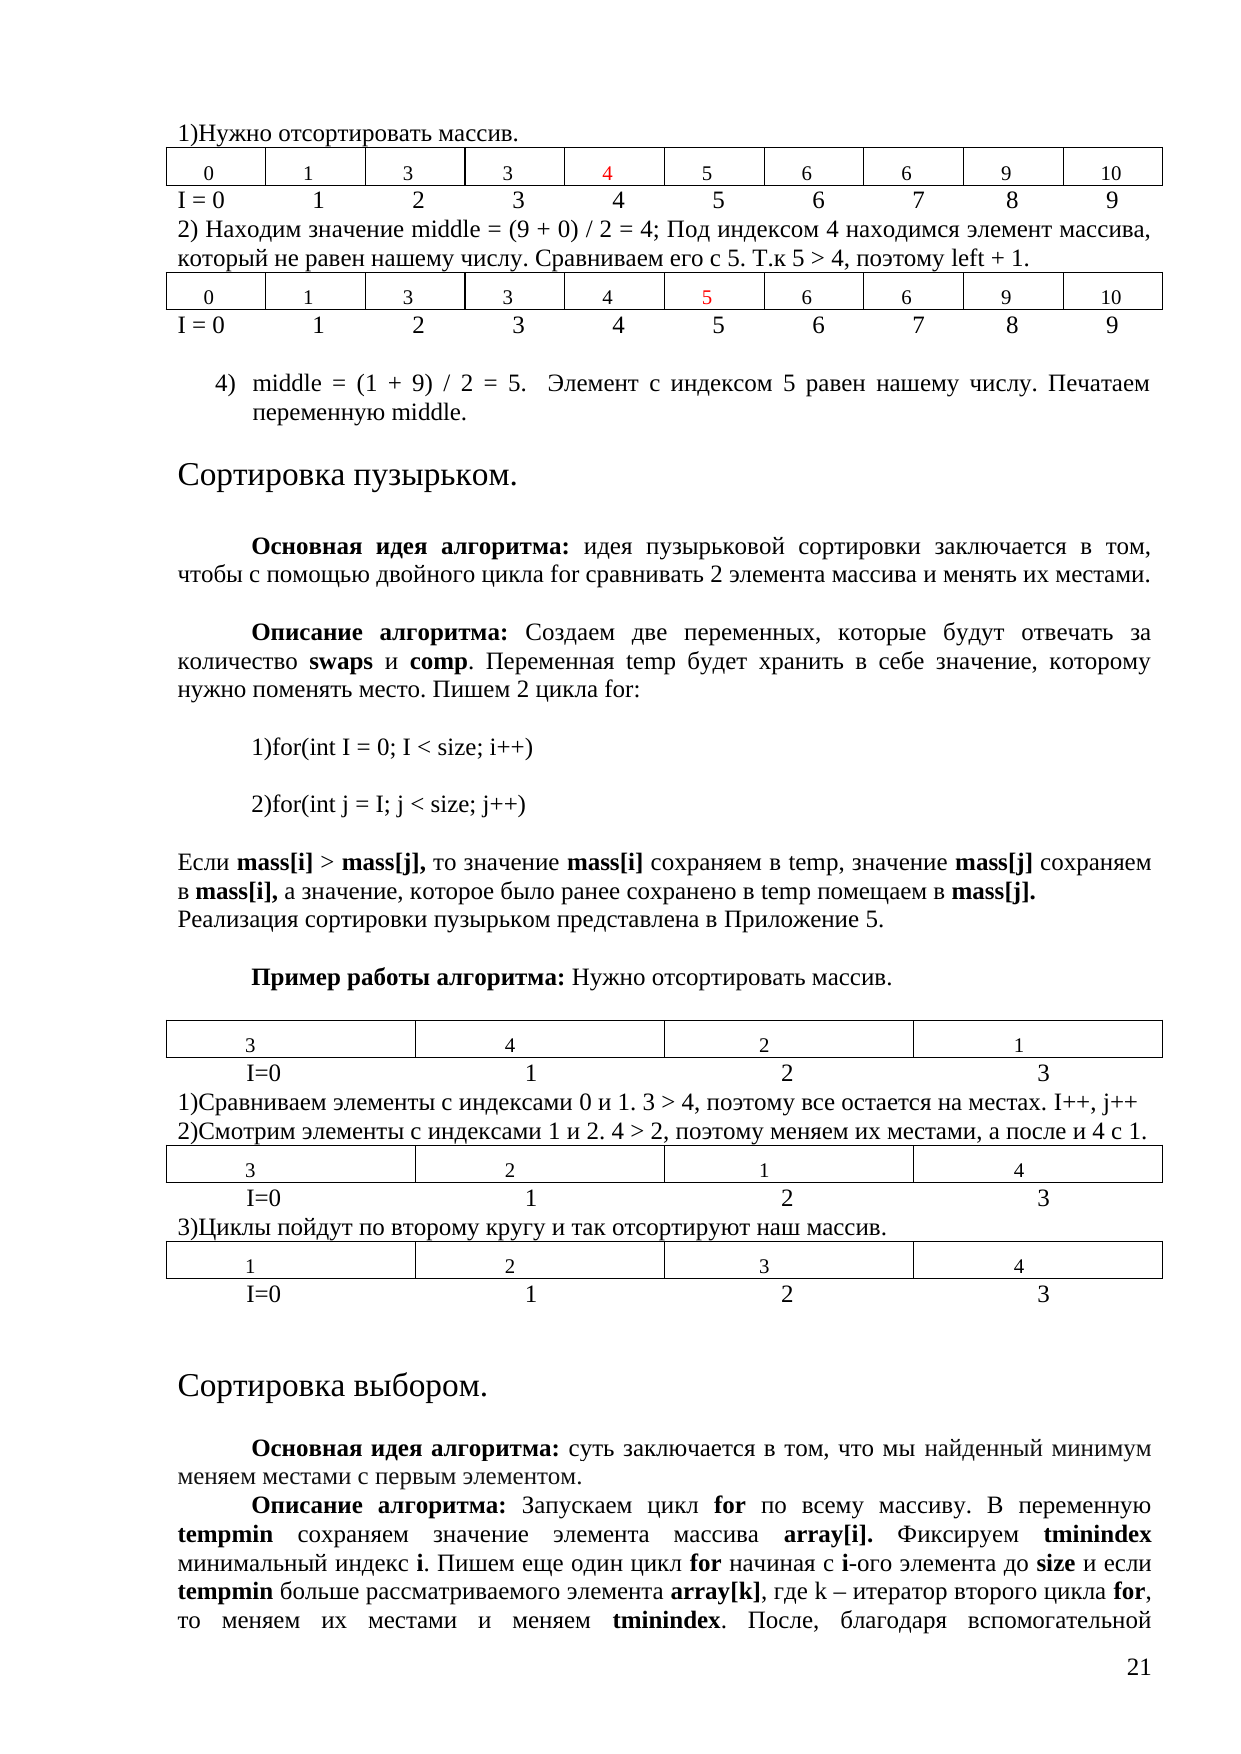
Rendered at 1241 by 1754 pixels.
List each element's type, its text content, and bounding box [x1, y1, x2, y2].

table_header 9 [964, 148, 1063, 184]
text 3)Циклы пойдут по второму кругу и так отсортируют наш массив. [177, 1212, 1152, 1241]
table_header 5 [665, 273, 764, 309]
table_header 1 [266, 148, 365, 184]
table_header 1 [665, 1146, 913, 1182]
text 2) Находим значение middle = (9 + 0) / 2 = 4; Под индексом 4 находимся элемент массива, который не равен нашему числу. Сравниваем его с 5. Т.к 5 > 4, поэтому left + 1. [177, 214, 1152, 272]
text I = 0 1 2 3 4 5 6 7 8 9 [177, 186, 1152, 214]
table_header 1 [266, 273, 365, 309]
table_header 6 [864, 148, 963, 184]
table_header 3 [466, 148, 564, 184]
table_header 10 [1064, 273, 1162, 309]
text Сортировка пузырьком. [177, 454, 1152, 492]
list middle = (1 + 9) / 2 = 5. Элемент с индексом 5 равен нашему числу. Печатаем переменную middle. [215, 368, 1152, 425]
text Основная идея алгоритма: идея пузырьковой сортировки заключается в том, чтобы с помощью двойного цикла for сравнивать 2 элемента массива и менять их местами. [177, 531, 1152, 588]
table_header 3 [466, 273, 564, 309]
table_header 0 [167, 273, 265, 309]
text 1)Нужно отсортировать массив. [177, 118, 1152, 147]
table_header 4 [416, 1021, 664, 1057]
table_header 3 [366, 273, 464, 309]
text Реализация сортировки пузырьком представлена в Приложение 5. [177, 904, 1152, 933]
table_header 1 [914, 1021, 1162, 1057]
table_header 4 [565, 273, 664, 309]
text I=0 1 2 3 [177, 1183, 1152, 1212]
text Пример работы алгоритма: Нужно отсортировать массив. [177, 962, 1152, 991]
table_header 10 [1064, 148, 1162, 184]
text 1)Сравниваем элементы с индексами 0 и 1. 3 > 4, поэтому все остается на местах. I++, j++ [177, 1087, 1152, 1116]
table_header 3 [167, 1146, 415, 1182]
text I = 0 1 2 3 4 5 6 7 8 9 [177, 310, 1152, 339]
table_header 3 [167, 1021, 415, 1057]
table_header 2 [416, 1242, 664, 1278]
table_header 4 [914, 1242, 1162, 1278]
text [177, 1490, 1152, 1634]
text 1)for(int I = 0; I < size; i++) [177, 732, 1152, 761]
table_header 2 [665, 1021, 913, 1057]
text 2)for(int j = I; j < size; j++) [177, 789, 1152, 818]
table_header 6 [765, 273, 863, 309]
table_header 4 [565, 148, 664, 184]
text 2)Смотрим элементы с индексами 1 и 2. 4 > 2, поэтому меняем их местами, а после и 4 с 1. [177, 1116, 1152, 1144]
table_header 9 [964, 273, 1063, 309]
table_header 1 [167, 1242, 415, 1278]
text Основная идея алгоритма: суть заключается в том, что мы найденный минимум меняем местами с первым элементом. [177, 1433, 1152, 1490]
table_header 6 [765, 148, 863, 184]
text Если mass[i] > mass[j], то значение mass[i] сохраняем в temp, значение mass[j] сохраняем в mass[i], а значение, которое было ранее сохранено в temp помещаем в mass[j]. [177, 847, 1152, 904]
table_header 6 [864, 273, 963, 309]
text I=0 1 2 3 [177, 1279, 1152, 1308]
table_header 3 [366, 148, 464, 184]
table_header 0 [167, 148, 265, 184]
table_header 2 [416, 1146, 664, 1182]
table_header 3 [665, 1242, 913, 1278]
text Сортировка выбором. [177, 1366, 1152, 1404]
table_header 5 [665, 148, 764, 184]
table_header 4 [914, 1146, 1162, 1182]
text Описание алгоритма: Создаем две переменных, которые будут отвечать за количество swaps и comp. Переменная temp будет хранить в себе значение, которому нужно поменять место. Пишем 2 цикла for: [177, 617, 1152, 703]
text I=0 1 2 3 [177, 1058, 1152, 1087]
